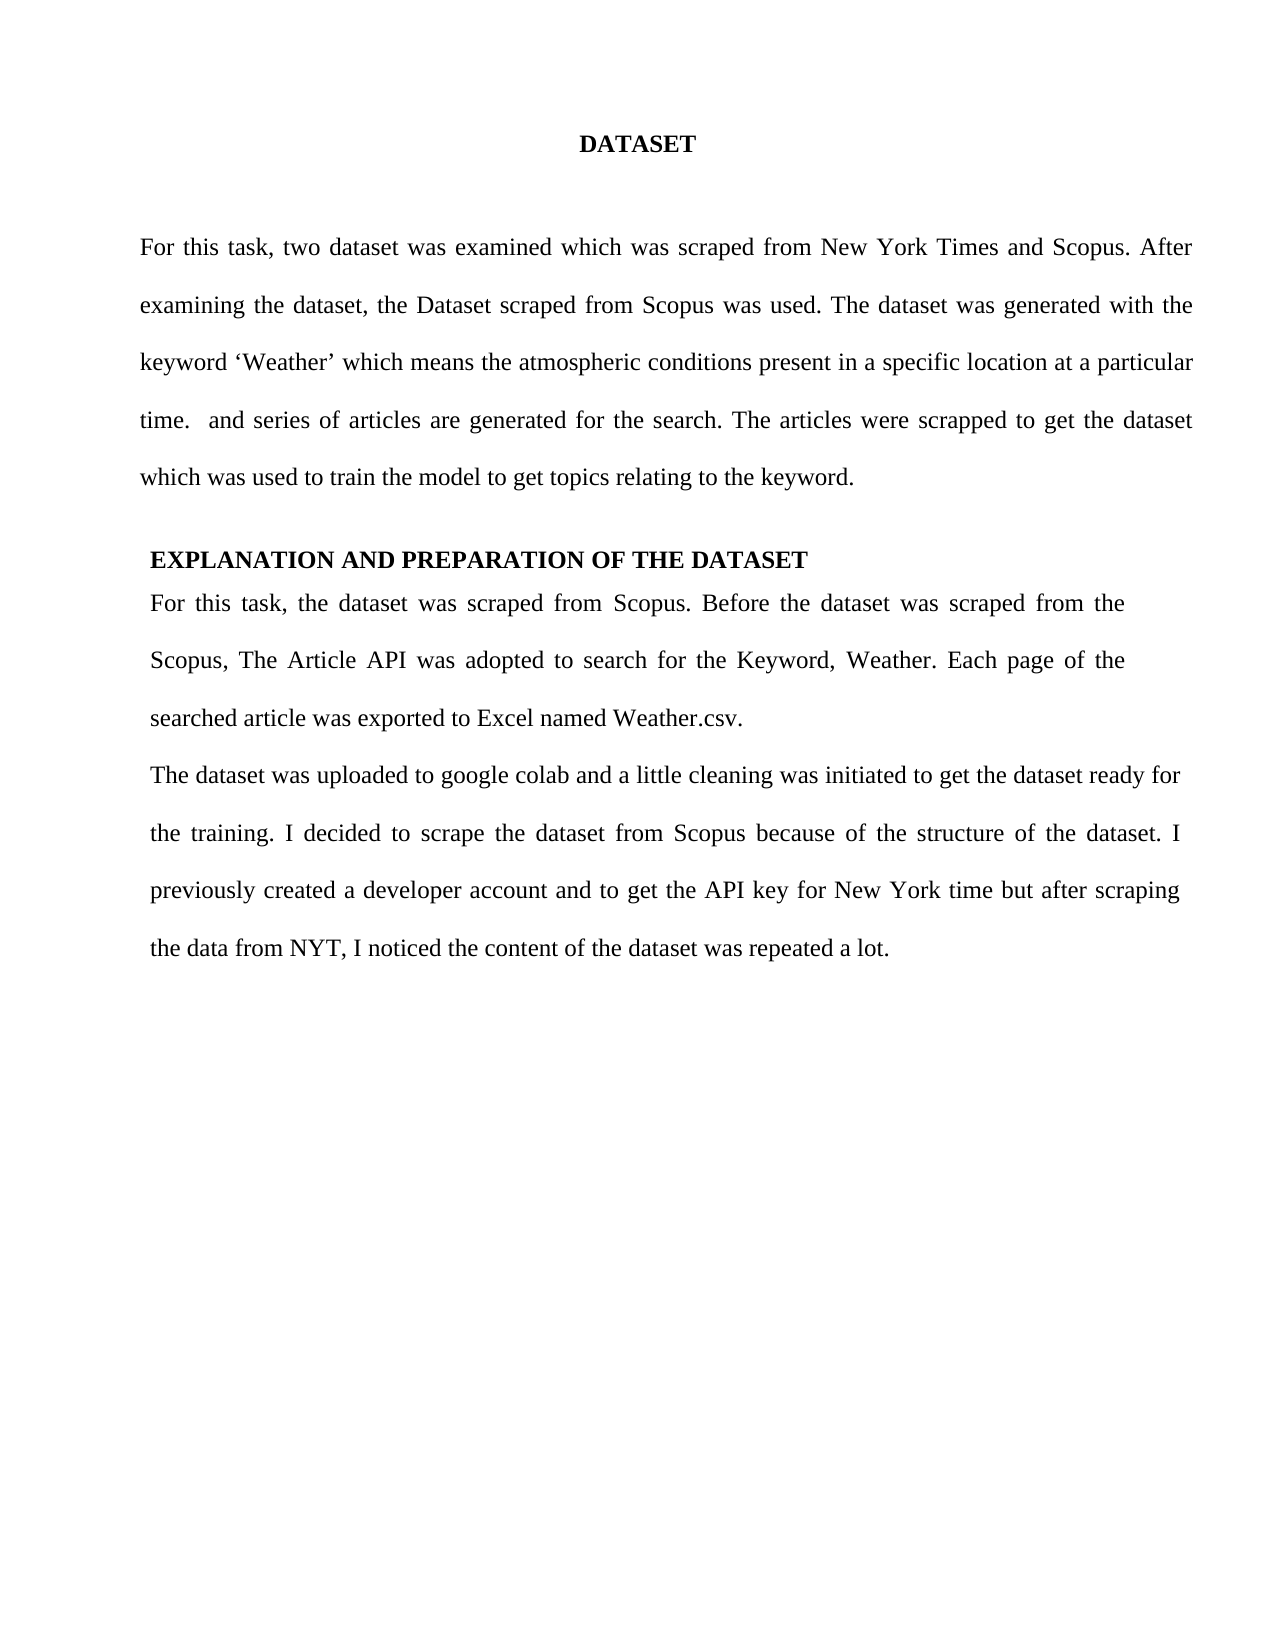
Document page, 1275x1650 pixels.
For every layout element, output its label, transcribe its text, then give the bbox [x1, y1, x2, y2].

text For this task, the dataset was scraped from Scopus. Before the dataset was scraped from the Scopus, The Article API was adopted to search for the Keyword, Weather. Each page of the searched article was exported to Excel named Weather.csv. [150, 588, 1125, 732]
subtitle EXPLANATION AND PREPARATION OF THE DATASET [150, 545, 1194, 574]
text The dataset was uploaded to google colab and a little cleaning was initiated to get the dataset ready for the training. I decided to scrape the dataset from Scopus because of the structure of the dataset. I previously created a developer account and to get the API key for New York time but after scraping the data from NYT, I noticed the content of the dataset was repeated a lot. [150, 761, 1182, 962]
subtitle DATASET [139, 129, 1136, 157]
text For this task, two dataset was examined which was scraped from New York Times and Scopus. After examining the dataset, the Dataset scraped from Scopus was used. The dataset was generated with the keyword ‘Weather’ which means the atmospheric conditions present in a specific location at a particular time. and series of articles are generated for the search. The articles were scrapped to get the dataset which was used to train the model to get topics relating to the keyword. [139, 232, 1194, 491]
